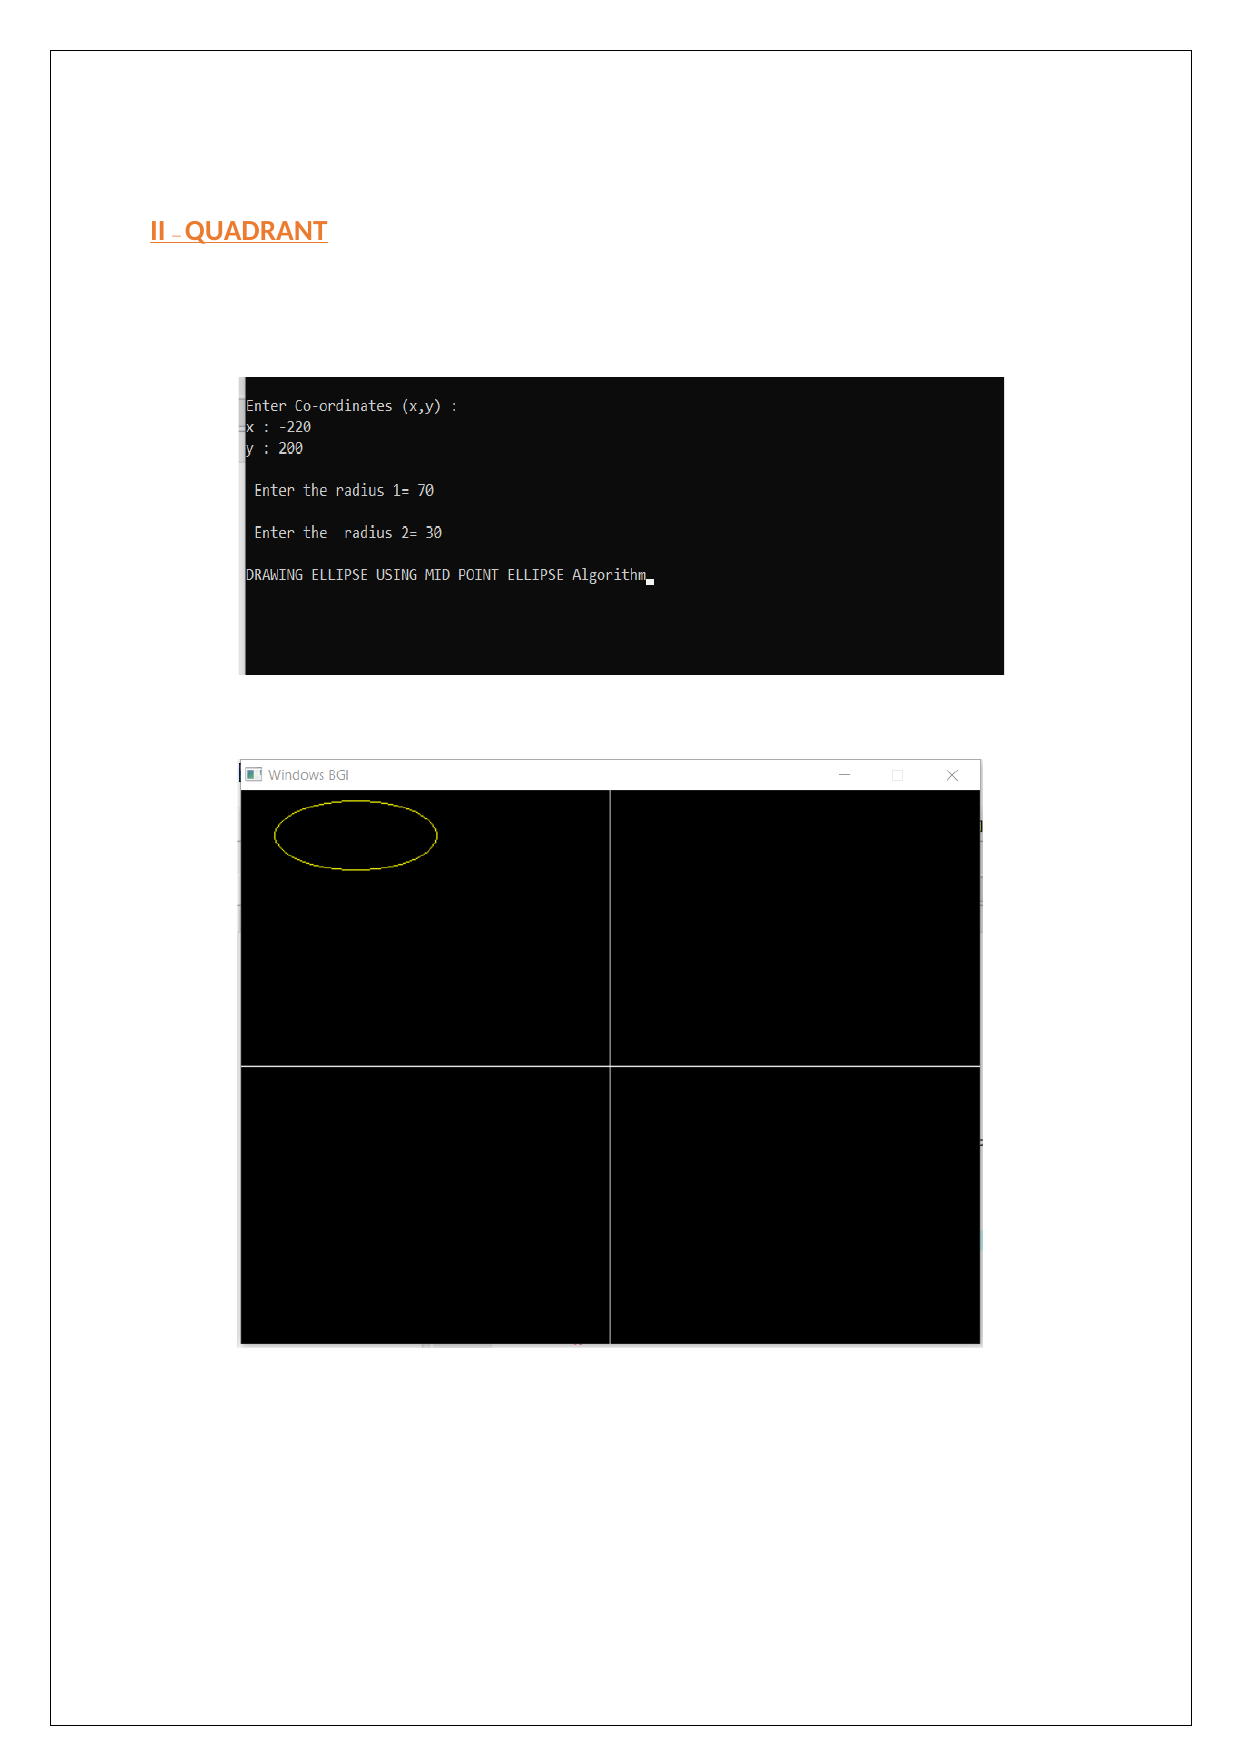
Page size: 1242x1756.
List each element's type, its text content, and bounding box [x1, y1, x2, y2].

picture [238, 377, 1005, 675]
list – QUADRANT [150, 212, 1123, 247]
picture [237, 759, 983, 1348]
